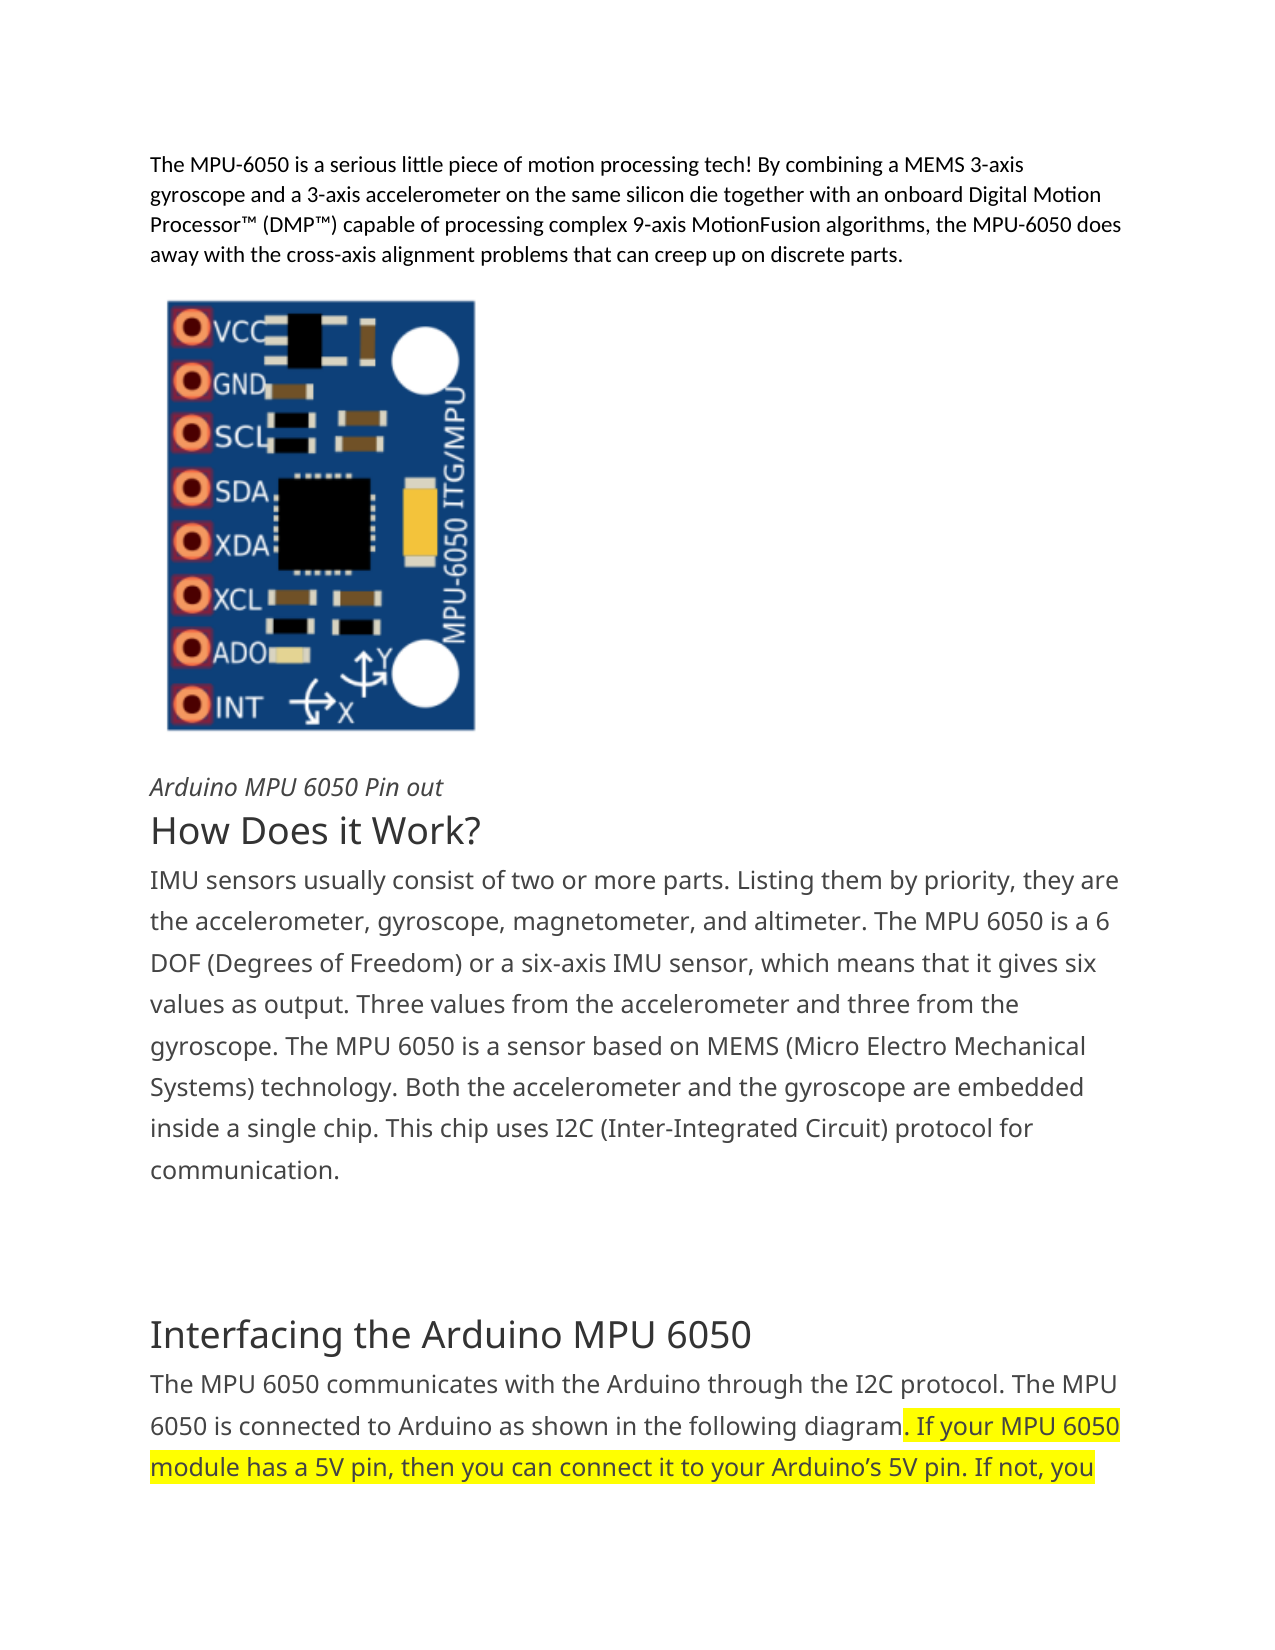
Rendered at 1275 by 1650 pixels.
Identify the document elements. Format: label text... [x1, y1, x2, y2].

subtitle Interfacing the Arduino MPU 6050 [150, 1308, 1125, 1359]
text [150, 1359, 1125, 1484]
picture [150, 287, 482, 763]
text IMU sensors usually consist of two or more parts. Listing them by priority, they are the accelerometer, gyroscope, magnetometer, and altimeter. The MPU 6050 is a 6 DOF (Degrees of Freedom) or a six-axis IMU sensor, which means that it gives six values as output. Three values from the accelerometer and three from the gyroscope. The MPU 6050 is a sensor based on MEMS (Micro Electro Mechanical Systems) technology. Both the accelerometer and the gyroscope are embedded inside a single chip. This chip uses I2C (Inter-Integrated Circuit) protocol for communication. [150, 855, 1125, 1187]
text Arduino MPU 6050 Pin out [150, 762, 1125, 804]
subtitle How Does it Work? [150, 804, 1125, 855]
text The MPU-6050 is a serious little piece of motion processing tech! By combining a MEMS 3-axis gyroscope and a 3-axis accelerometer on the same silicon die together with an onboard Digital Motion Processor™ (DMP™) capable of processing complex 9-axis MotionFusion algorithms, the MPU-6050 does away with the cross-axis alignment problems that can creep up on discrete parts. [150, 150, 1125, 269]
